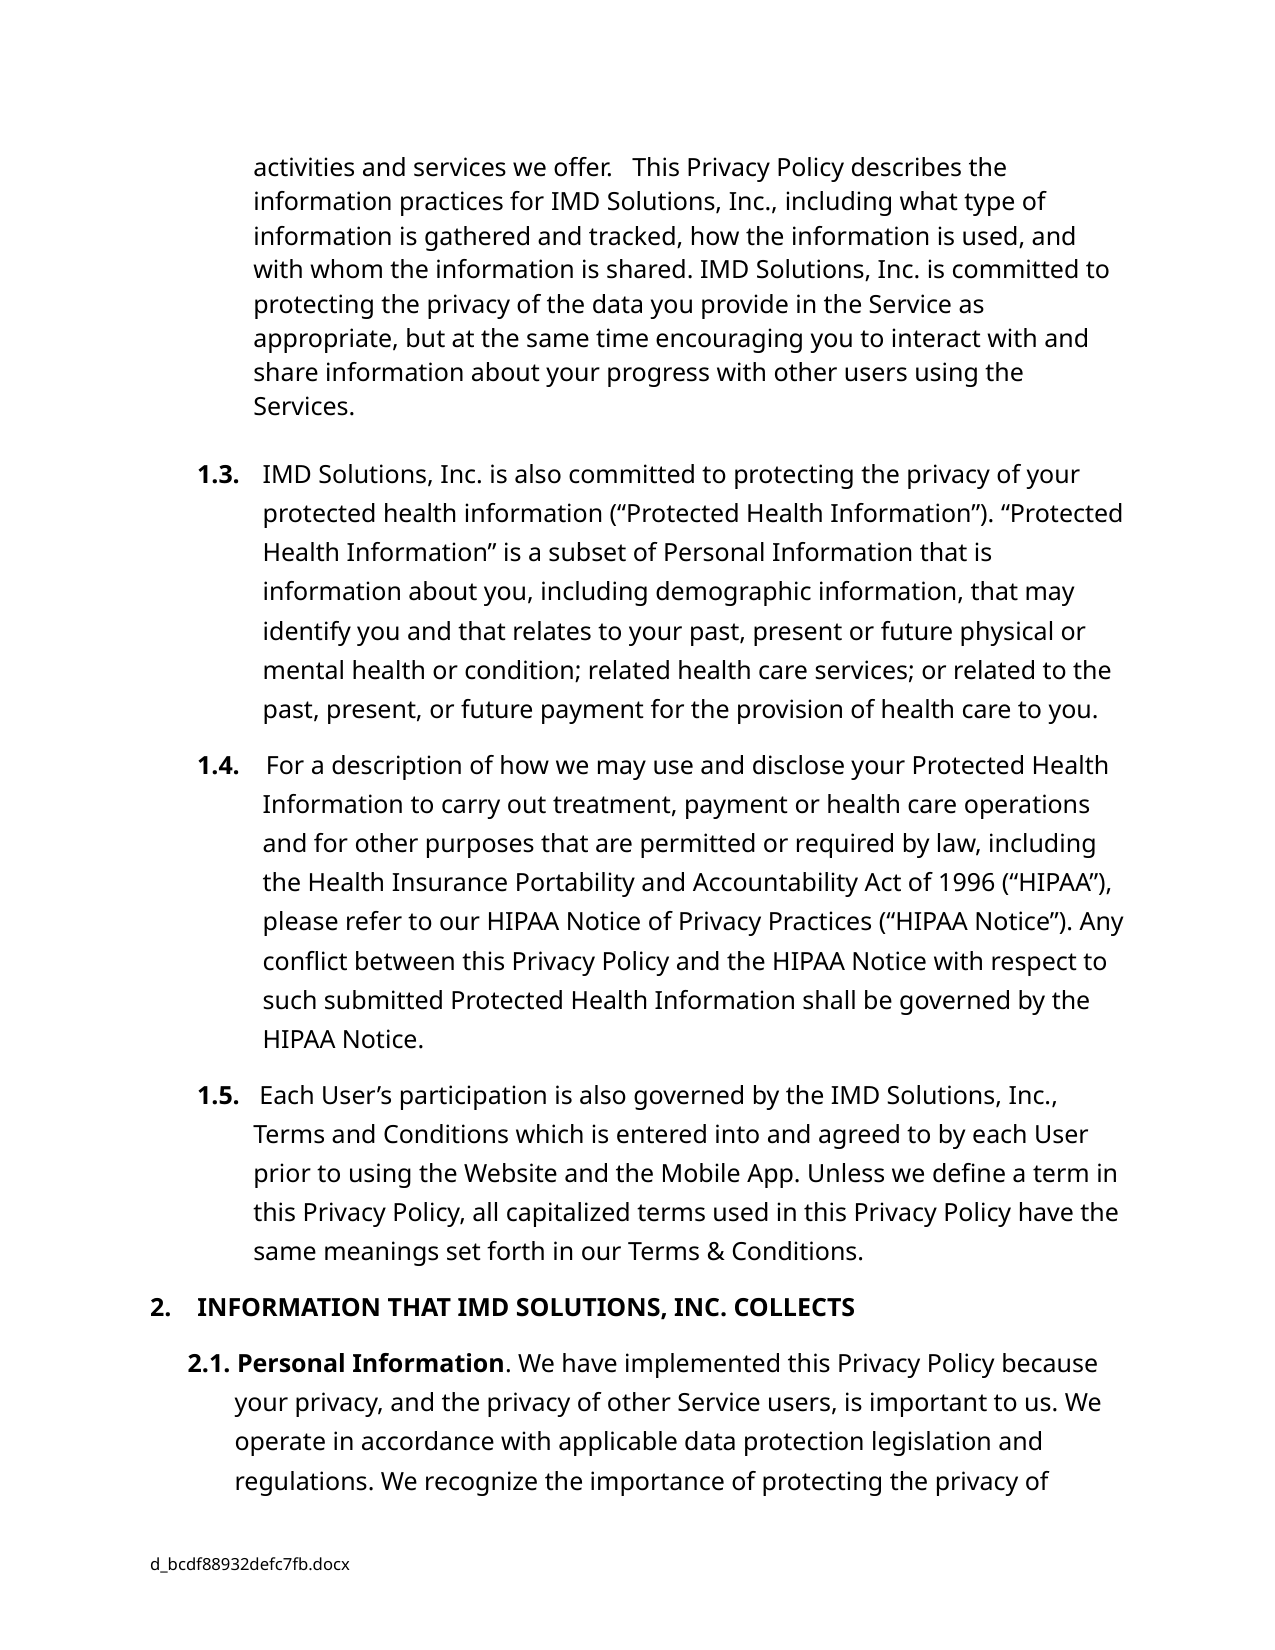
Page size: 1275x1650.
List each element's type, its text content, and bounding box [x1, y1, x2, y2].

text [187, 1346, 1125, 1497]
text 1.4. For a description of how we may use and disclose your Protected Health Information to carry out treatment, payment or health care operations and for other purposes that are permitted or required by law, including the Health Insurance Portability and Accountability Act of 1996 (“HIPAA”), please refer to our HIPAA Notice of Privacy Practices (“HIPAA Notice”). Any conflict between this Privacy Policy and the HIPAA Notice with respect to such submitted Protected Health Information shall be governed by the HIPAA Notice. [197, 747, 1125, 1056]
text 1.5. Each User’s participation is also governed by the IMD Solutions, Inc., Terms and Conditions which is entered into and agreed to by each User prior to using the Website and the Mobile App. Unless we define a term in this Privacy Policy, all capitalized terms used in this Privacy Policy have the same meanings set forth in our Terms & Conditions. [197, 1077, 1125, 1268]
text 1.3. IMD Solutions, Inc. is also committed to protecting the privacy of your protected health information (“Protected Health Information”). “Protected Health Information” is a subset of Personal Information that is information about you, including demographic information, that may identify you and that relates to your past, present or future physical or mental health or condition; related health care services; or related to the past, present, or future payment for the provision of health care to you. [197, 457, 1125, 726]
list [178, 150, 1125, 422]
text 2. INFORMATION THAT IMD SOLUTIONS, INC. COLLECTS [150, 1290, 1125, 1324]
